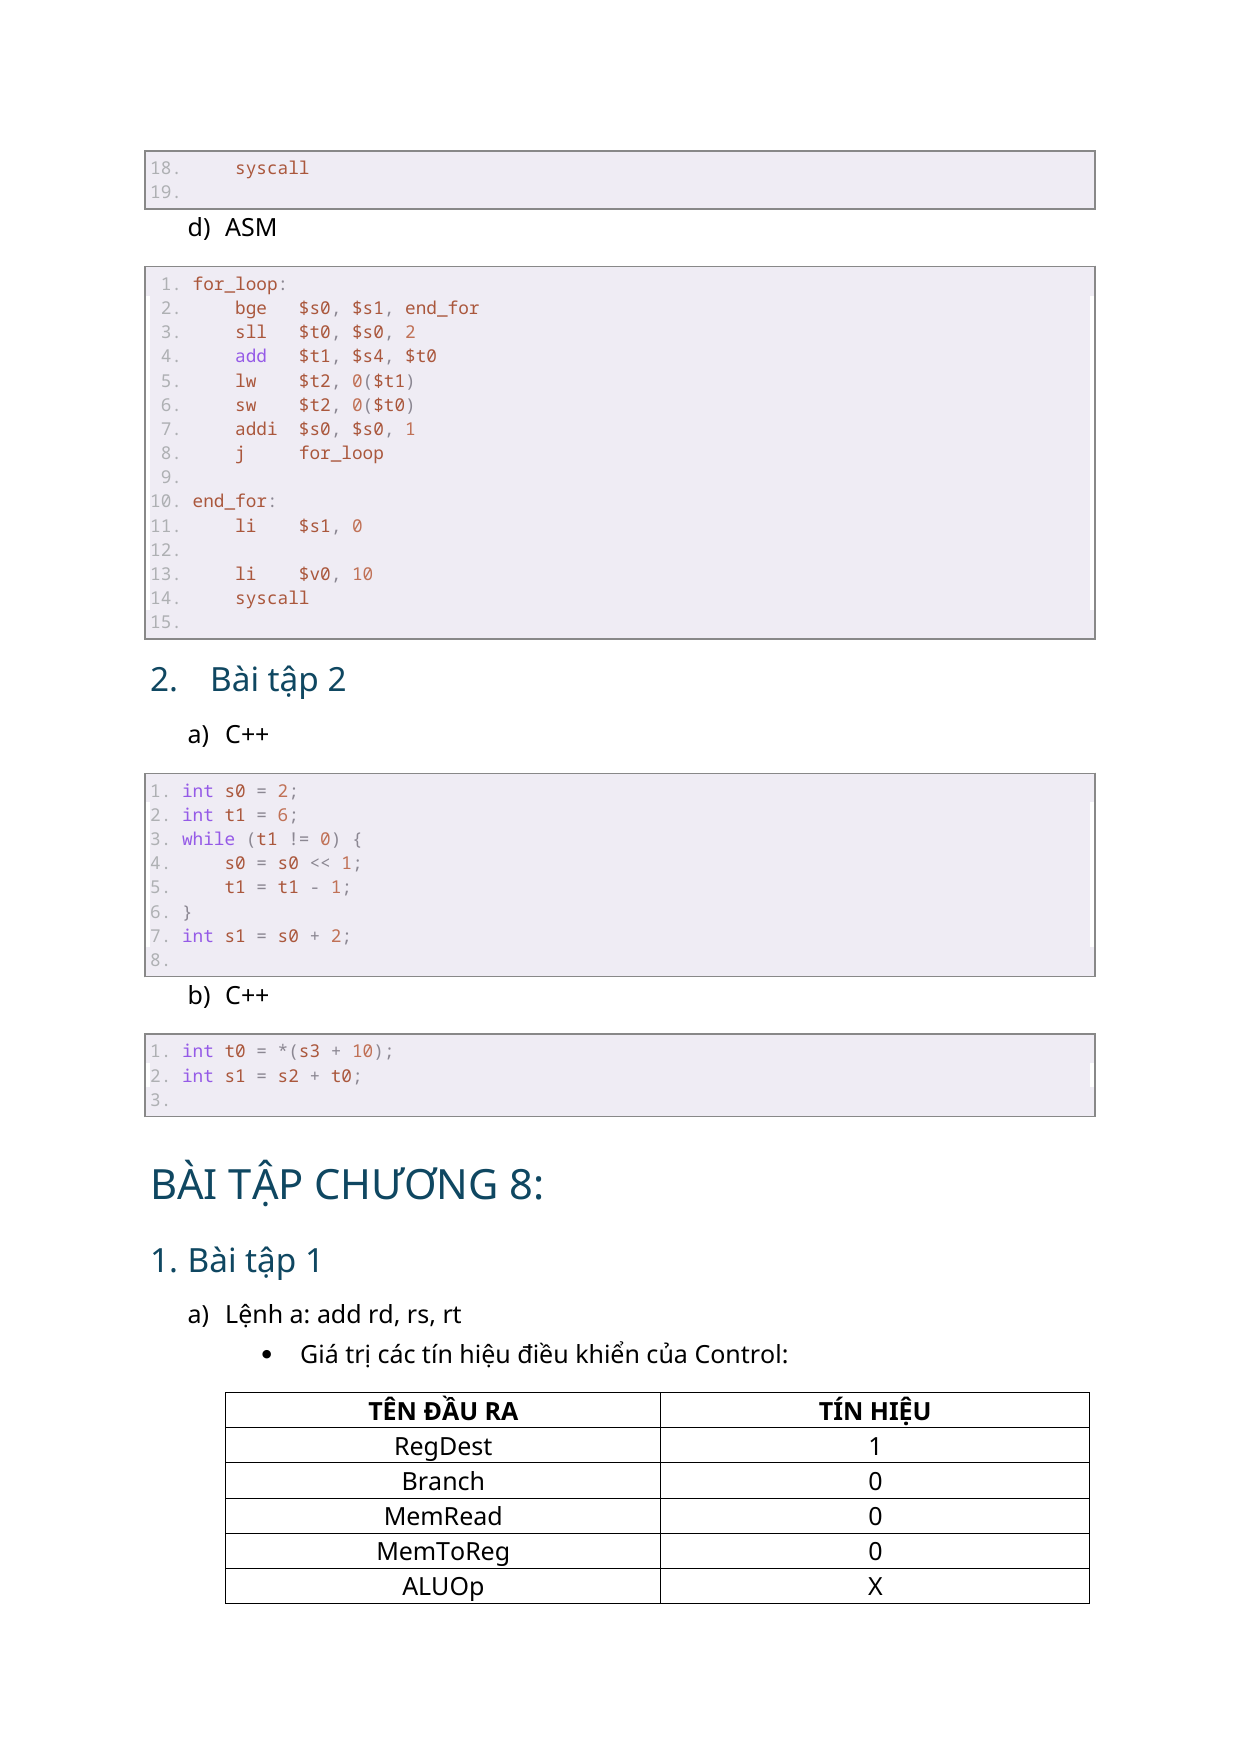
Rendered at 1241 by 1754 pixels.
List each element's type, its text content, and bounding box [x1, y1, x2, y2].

text 19. [146, 174, 1094, 208]
table_cell MemToReg [226, 1534, 660, 1568]
table_cell 0 [661, 1463, 1089, 1497]
subtitle Bài tập 1 [150, 1237, 1090, 1282]
text 5. lw $t2, 0($t1) [150, 368, 1090, 392]
text 1. int t0 = *(s3 + 10); [146, 1035, 1094, 1063]
table_header TÊN ĐẦU RA [226, 1393, 660, 1427]
text 3. [146, 1082, 1094, 1116]
list Lệnh a: add rd, rs, rt [187, 1297, 1090, 1331]
subtitle BÀI TẬP CHƯƠNG 8: [150, 1155, 1090, 1211]
table_cell 0 [661, 1499, 1089, 1532]
list Giá trị các tín hiệu điều khiển của Control: [262, 1336, 1090, 1370]
text 2. int t1 = 6; [150, 802, 1090, 827]
text 8. j for_loop [150, 441, 1090, 465]
text 3. while (t1 != 0) { [150, 827, 1090, 851]
table_cell MemRead [226, 1499, 660, 1532]
text 10. end_for: [150, 489, 1090, 513]
table_cell 1 [661, 1428, 1089, 1462]
subtitle Bài tập 2 [150, 656, 1090, 702]
list C++ [187, 977, 1090, 1011]
text 1. for_loop: [146, 267, 1094, 296]
text 11. li $s1, 0 [150, 513, 1090, 537]
table_cell X [661, 1569, 1089, 1603]
text 15. [146, 604, 1094, 638]
text 2. int s1 = s2 + t0; [150, 1063, 1090, 1082]
text 5. t1 = t1 - 1; [150, 875, 1090, 899]
table_cell RegDest [226, 1428, 660, 1462]
text 6. } [150, 899, 1090, 923]
list C++ [187, 717, 1090, 751]
text 4. s0 = s0 << 1; [150, 851, 1090, 875]
text 9. [150, 465, 1090, 489]
text 7. addi $s0, $s0, 1 [150, 416, 1090, 441]
table_cell Branch [226, 1463, 660, 1497]
text 6. sw $t2, 0($t0) [150, 392, 1090, 416]
text 4. add $t1, $s4, $t0 [150, 344, 1090, 368]
text 3. sll $t0, $s0, 2 [150, 320, 1090, 344]
text 13. li $v0, 10 [150, 561, 1090, 586]
text 8. [146, 942, 1094, 976]
table_cell ALUOp [226, 1569, 660, 1603]
text 14. syscall [150, 586, 1090, 604]
text 1. int s0 = 2; [146, 774, 1094, 802]
text 2. bge $s0, $s1, end_for [150, 296, 1090, 320]
text 12. [150, 537, 1090, 561]
list ASM [187, 210, 1090, 244]
text 7. int s1 = s0 + 2; [150, 923, 1090, 942]
table_cell 0 [661, 1534, 1089, 1568]
text 18. syscall [146, 152, 1094, 174]
table_header TÍN HIỆU [661, 1393, 1089, 1427]
